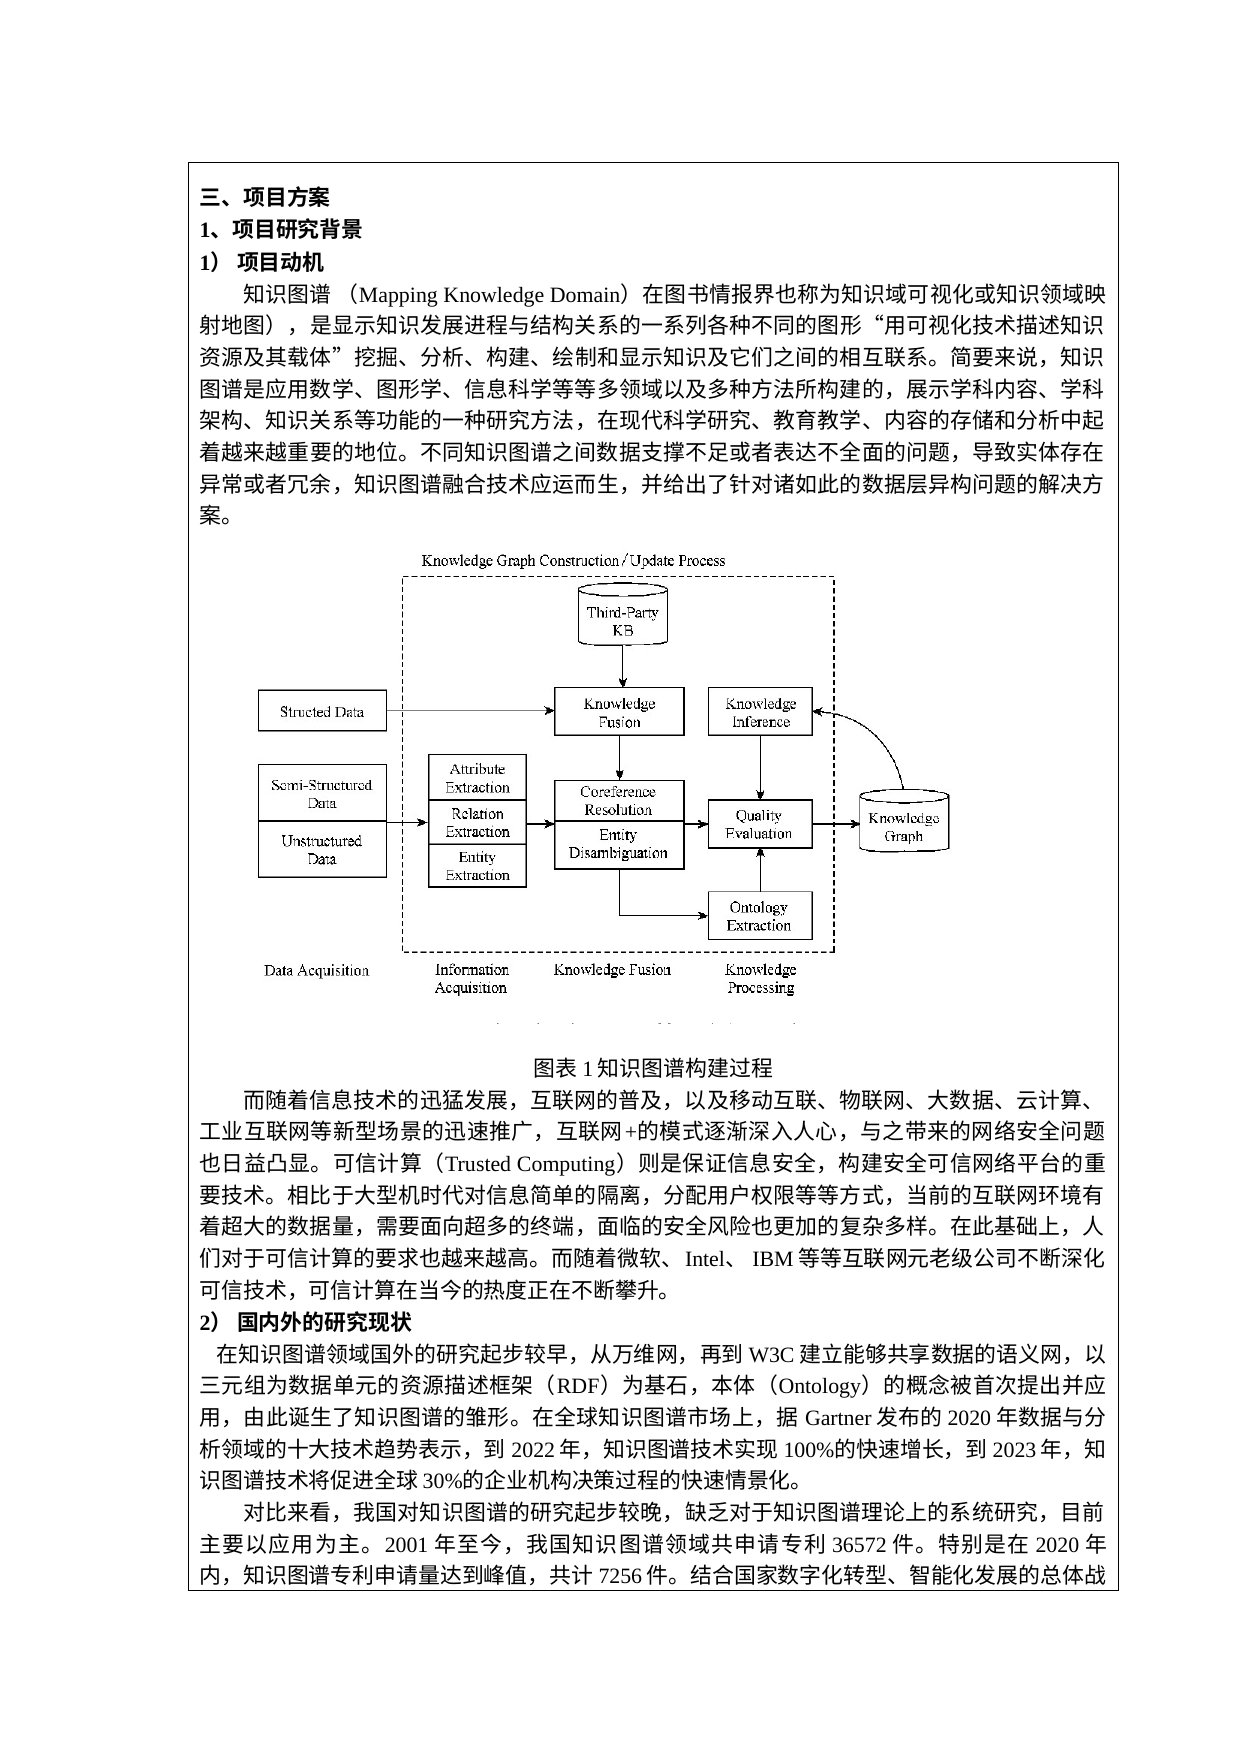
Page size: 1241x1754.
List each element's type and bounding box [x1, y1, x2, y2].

table_cell [189, 163, 1118, 1590]
picture [243, 530, 962, 1024]
